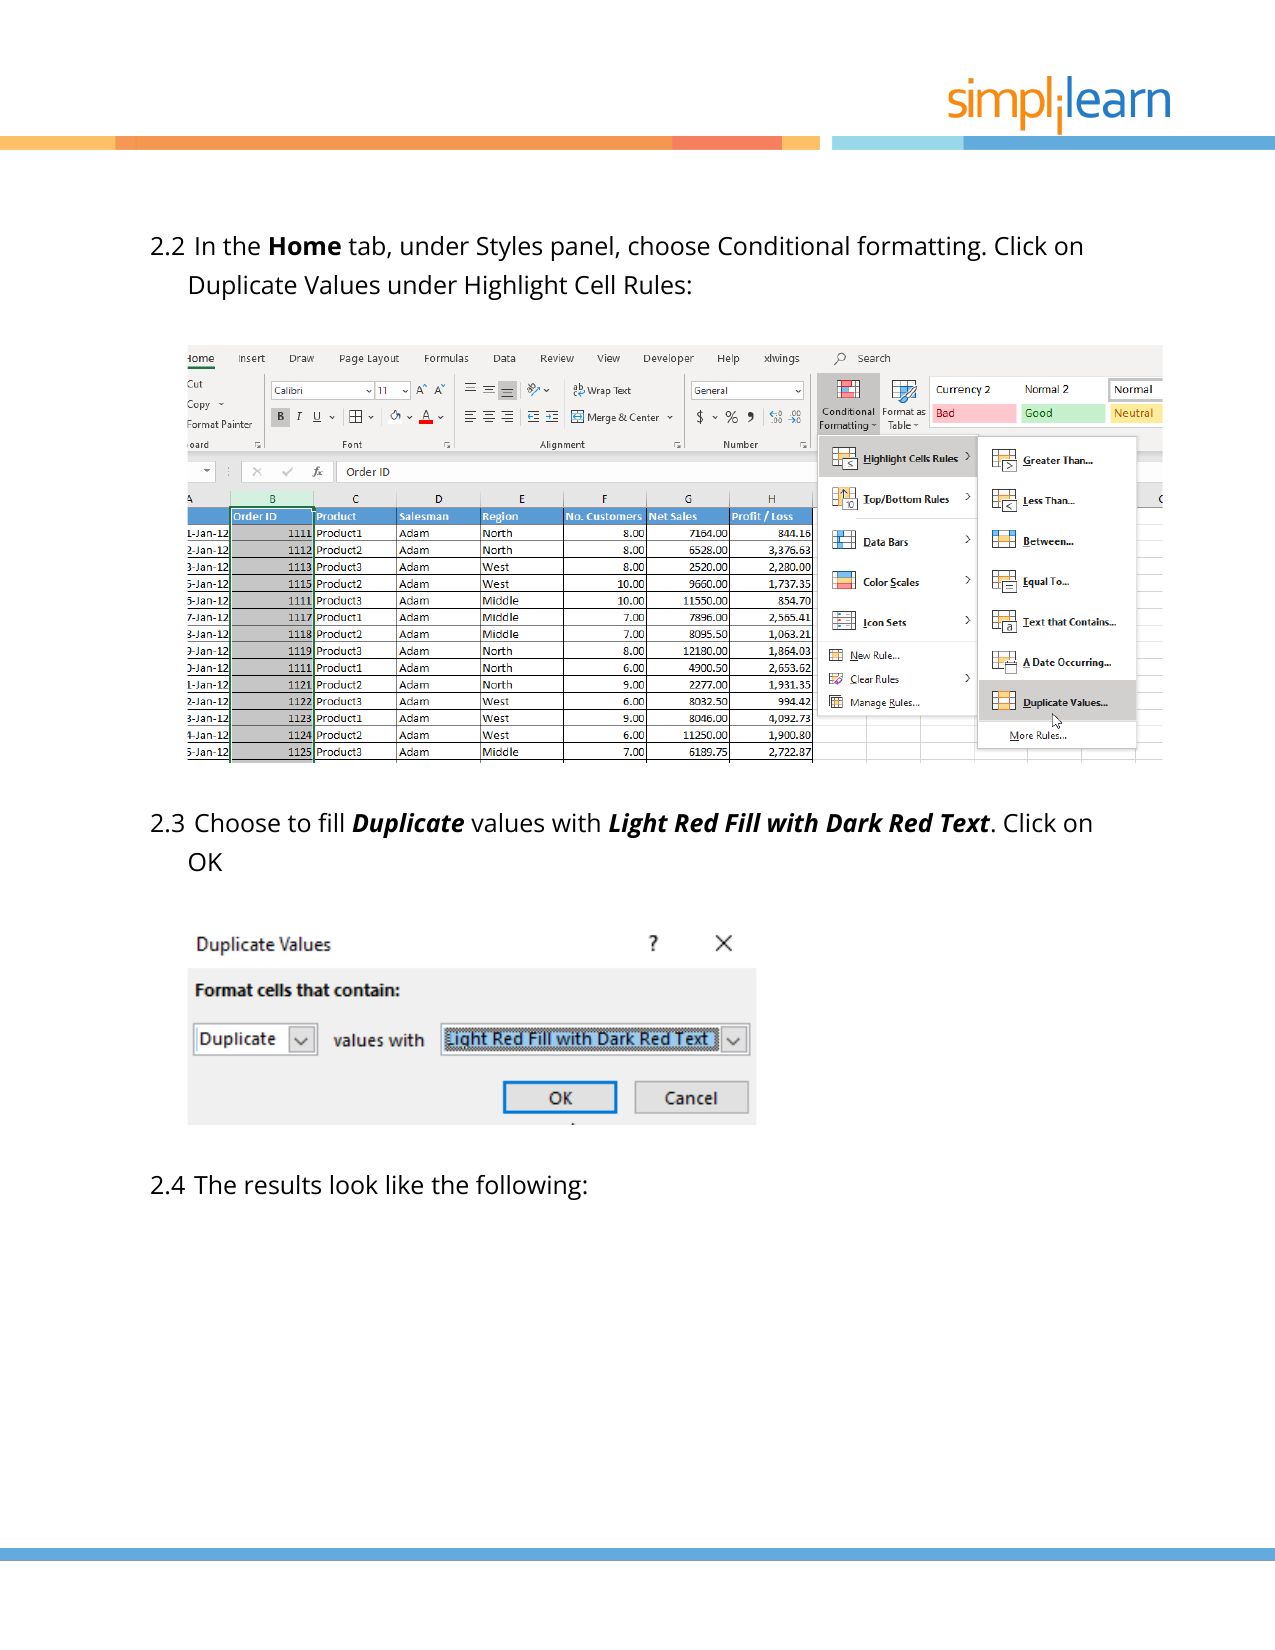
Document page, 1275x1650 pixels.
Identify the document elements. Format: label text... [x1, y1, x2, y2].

list The results look like the following: [150, 1168, 1125, 1202]
list In the Home tab, under Styles panel, choose Conditional formatting. Click on Duplicate Values under Highlight Cell Rules: [150, 228, 1125, 302]
picture [187, 345, 1163, 763]
picture [0, 76, 1275, 150]
list Choose to fill Duplicate values with Light Red Fill with Dark Red Text. Click on OK [150, 806, 1125, 879]
picture [187, 923, 757, 1125]
picture [0, 1548, 1275, 1562]
